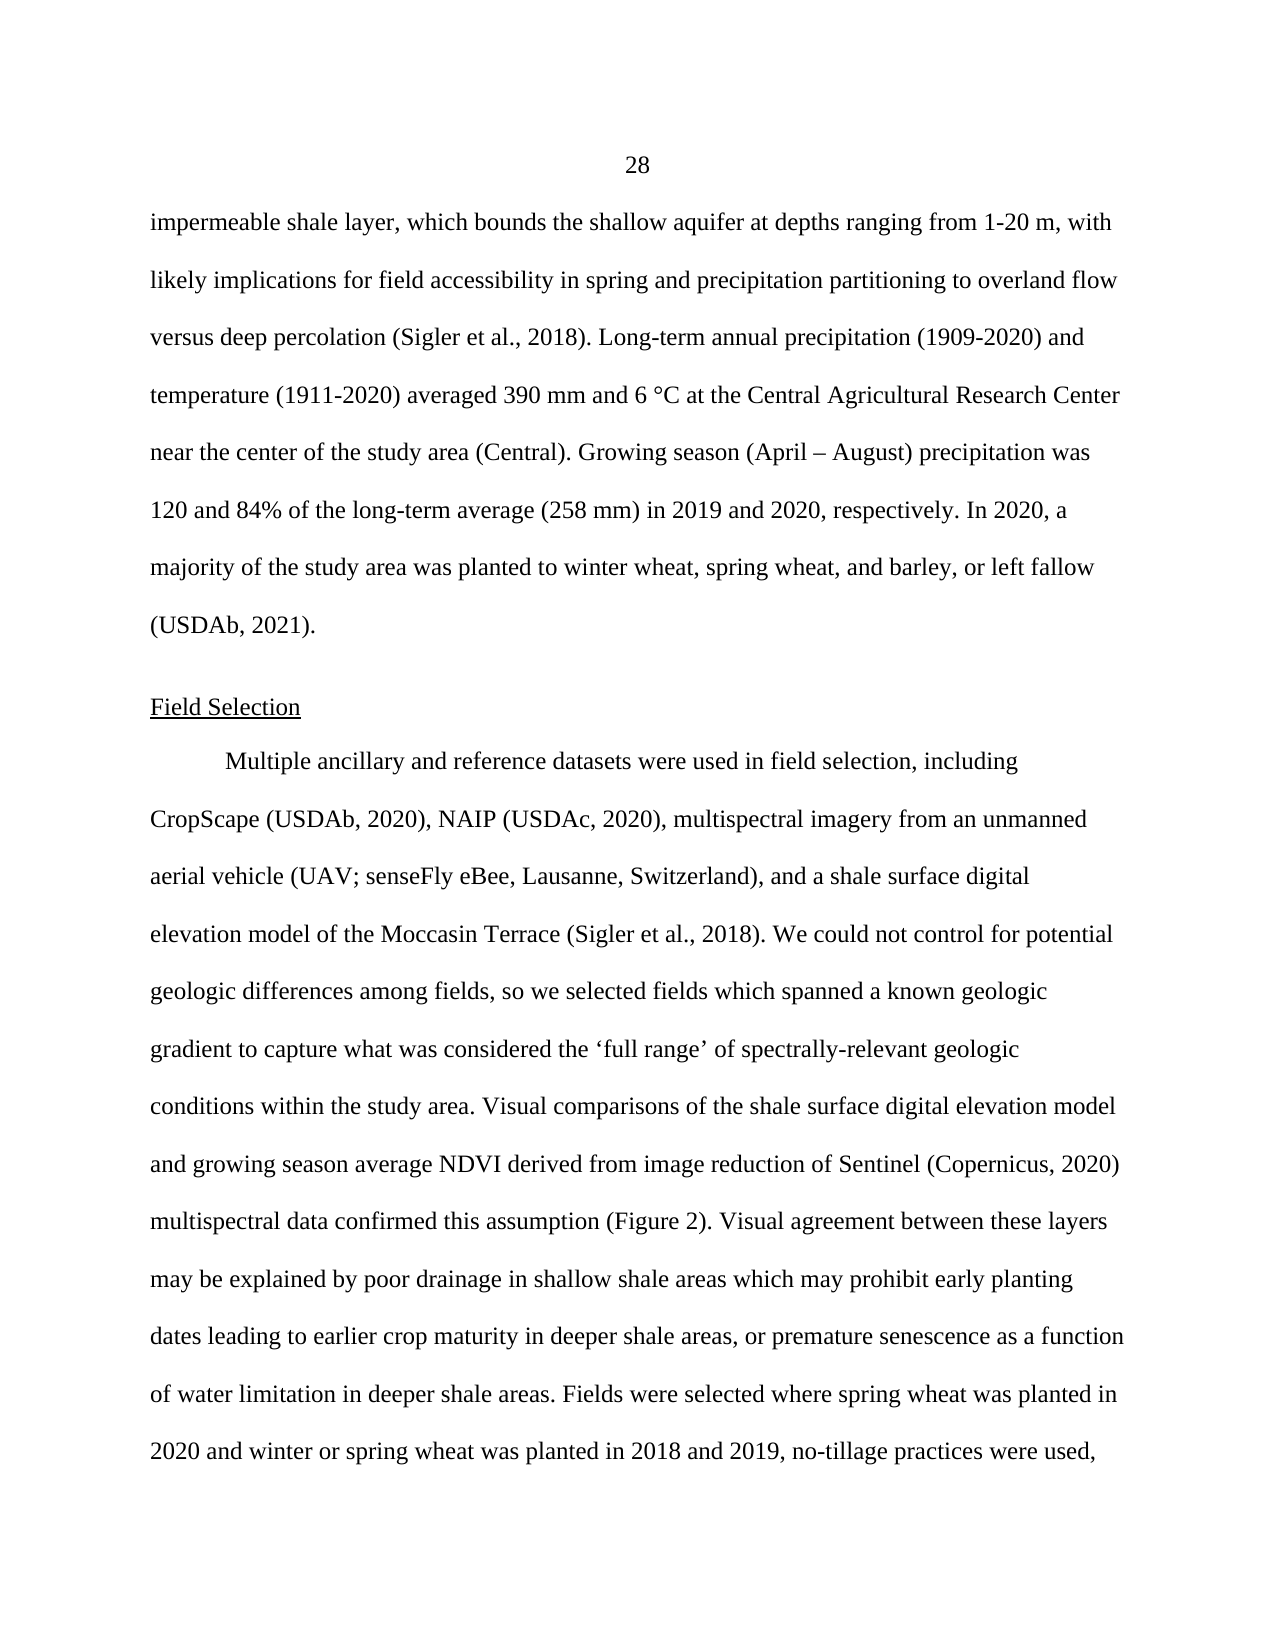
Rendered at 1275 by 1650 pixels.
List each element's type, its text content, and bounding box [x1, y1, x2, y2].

subtitle Field Selection [150, 692, 900, 721]
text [150, 207, 1125, 639]
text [150, 746, 1125, 1465]
